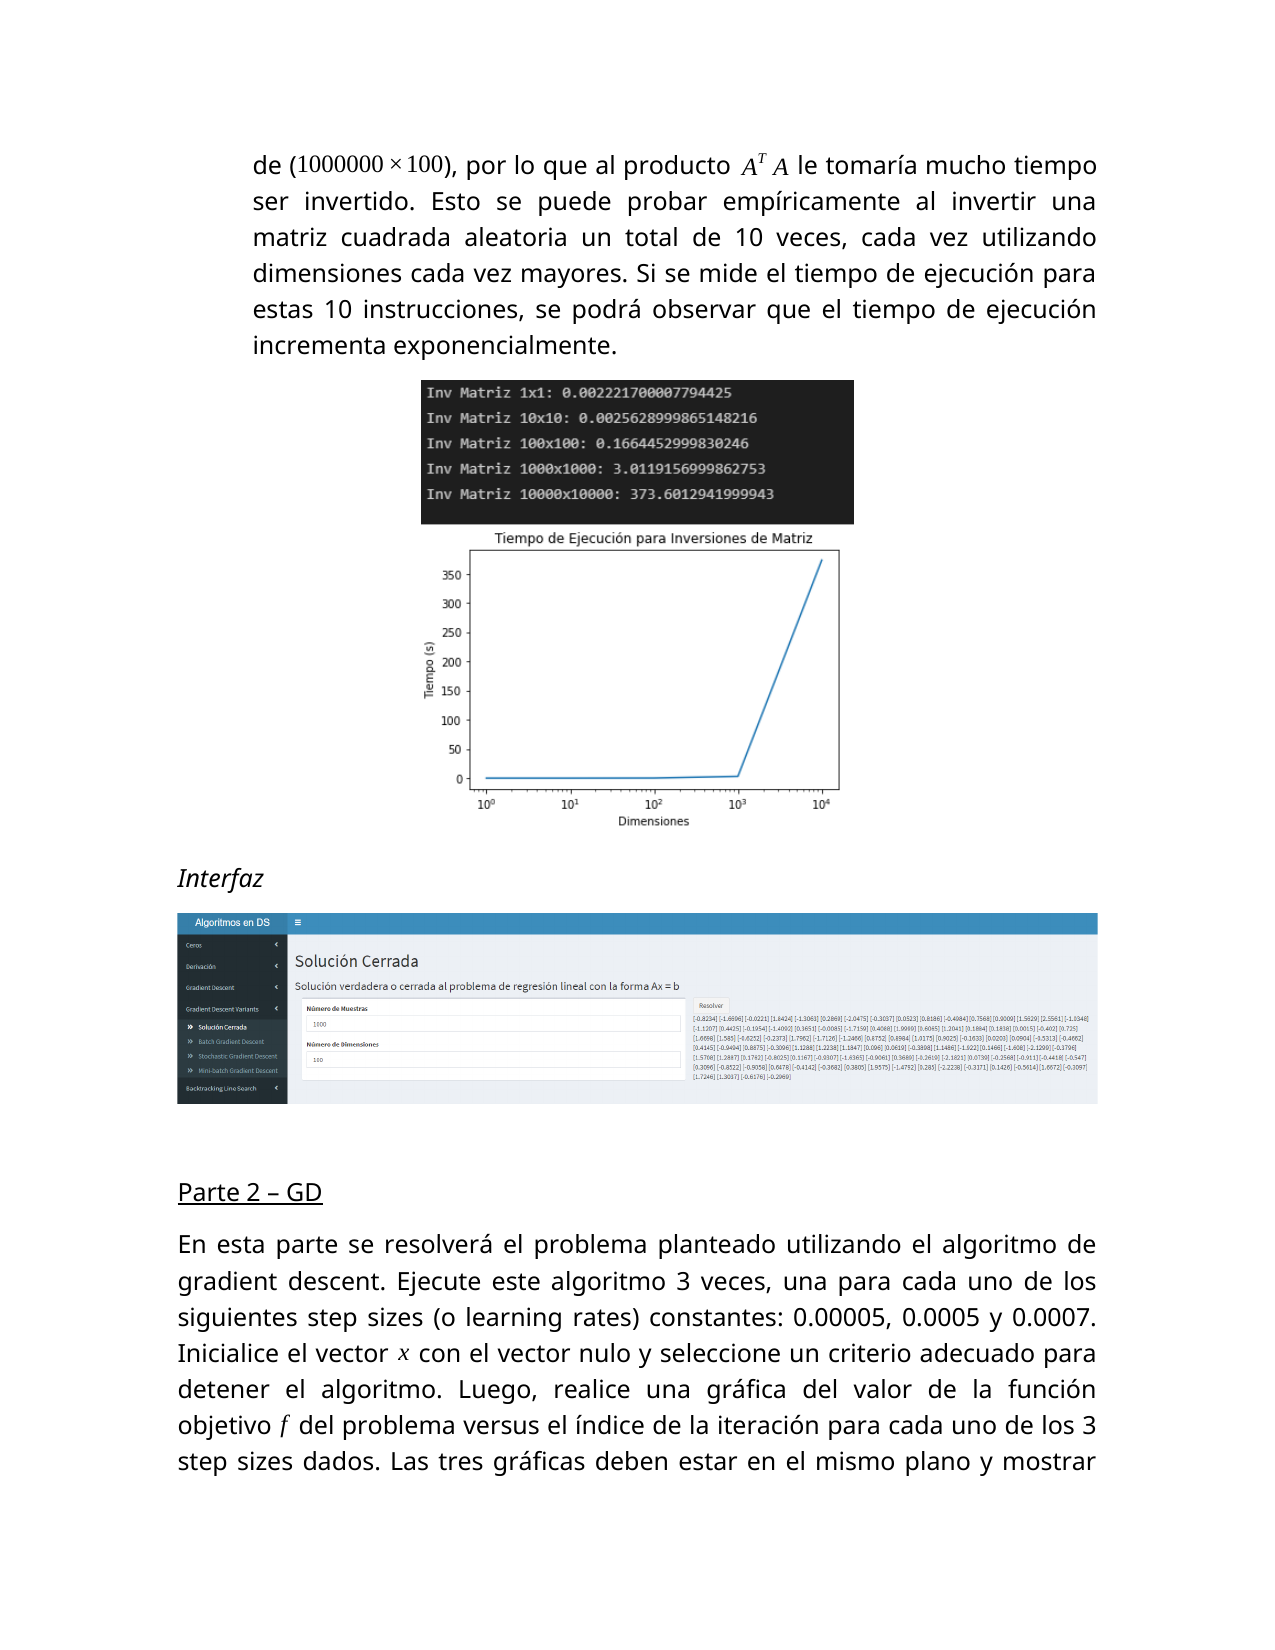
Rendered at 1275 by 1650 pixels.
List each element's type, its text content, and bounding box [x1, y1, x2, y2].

picture [421, 380, 854, 842]
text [177, 1227, 1098, 1477]
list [215, 148, 1098, 362]
picture [177, 913, 1098, 1104]
text Parte 2 – GD [177, 1174, 1098, 1208]
text Interfaz [177, 860, 1098, 894]
